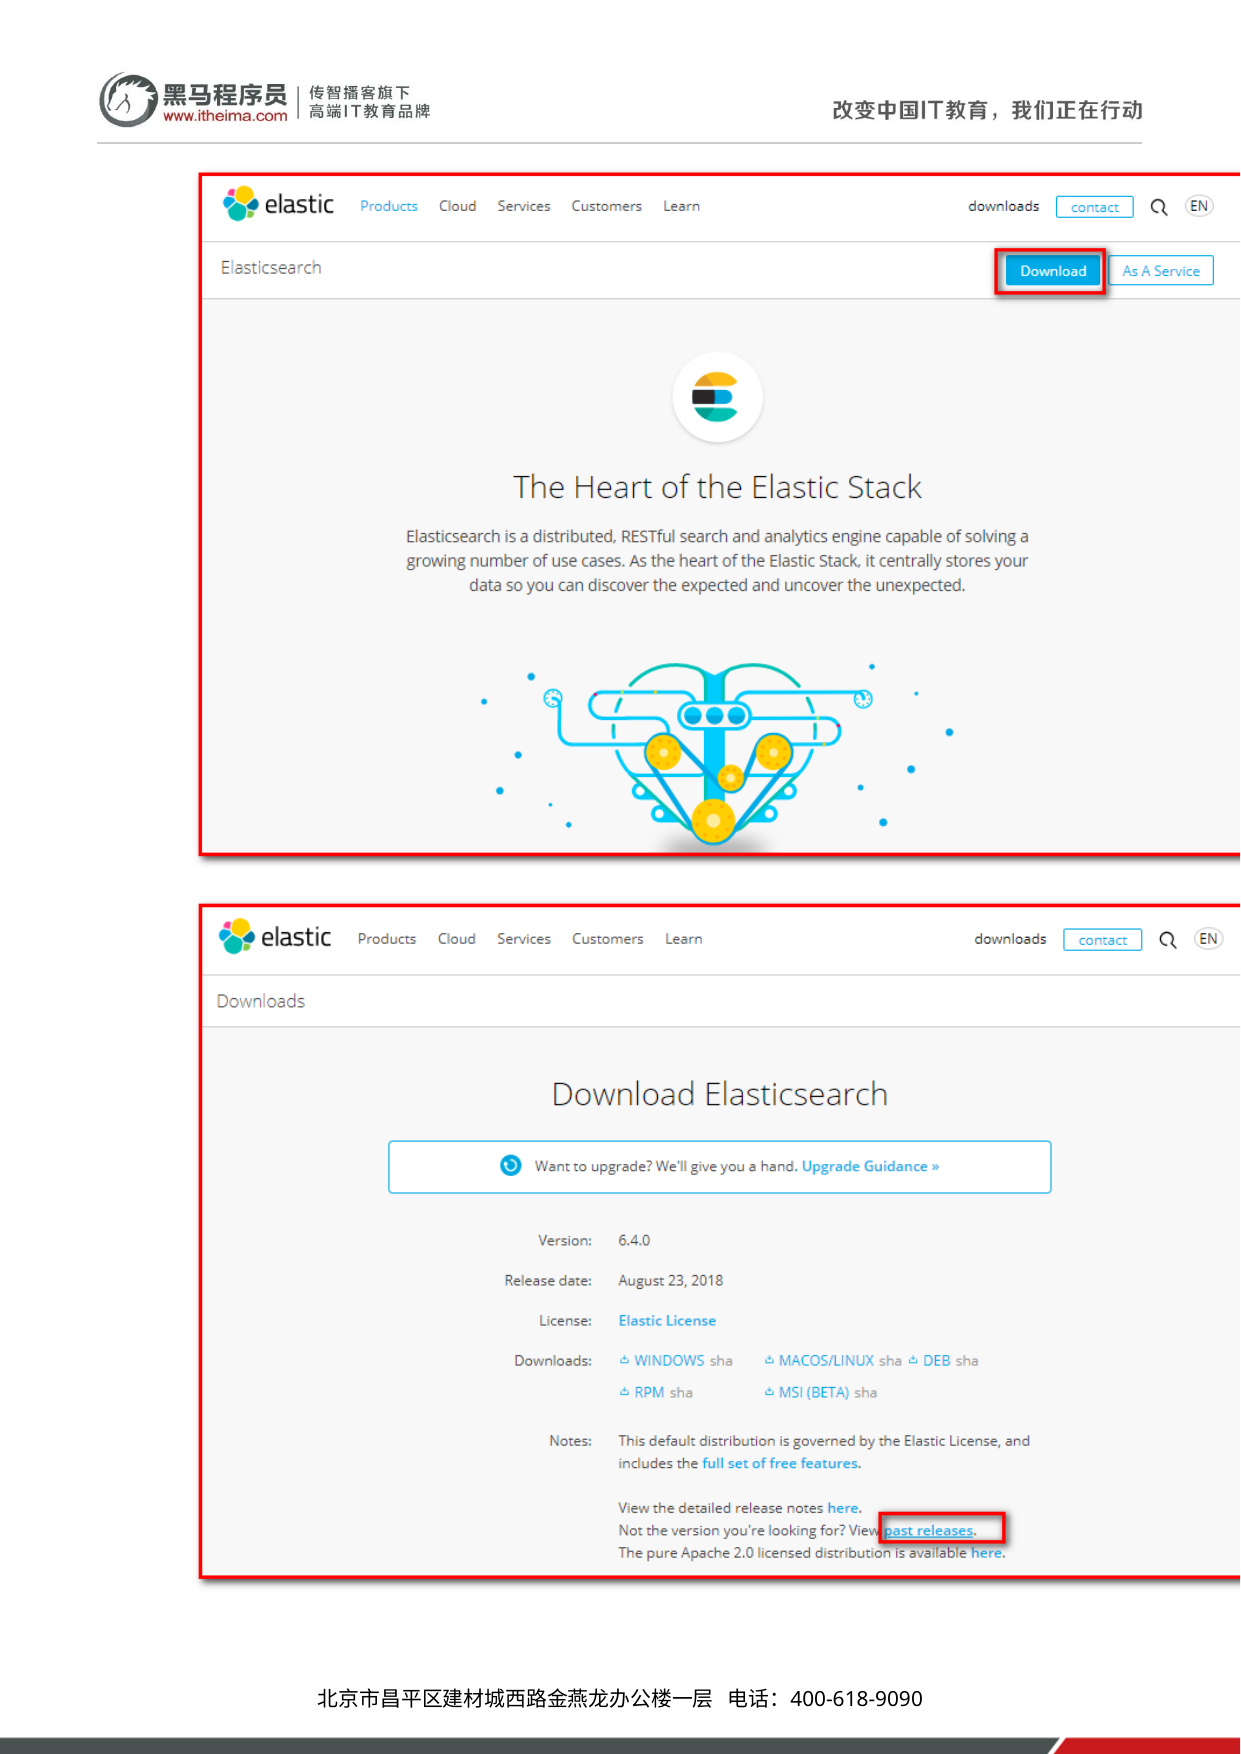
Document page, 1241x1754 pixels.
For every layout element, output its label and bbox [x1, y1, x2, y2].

picture [0, 1, 1241, 151]
picture [187, 892, 1241, 1592]
picture [0, 1678, 1241, 1754]
picture [187, 162, 1241, 869]
